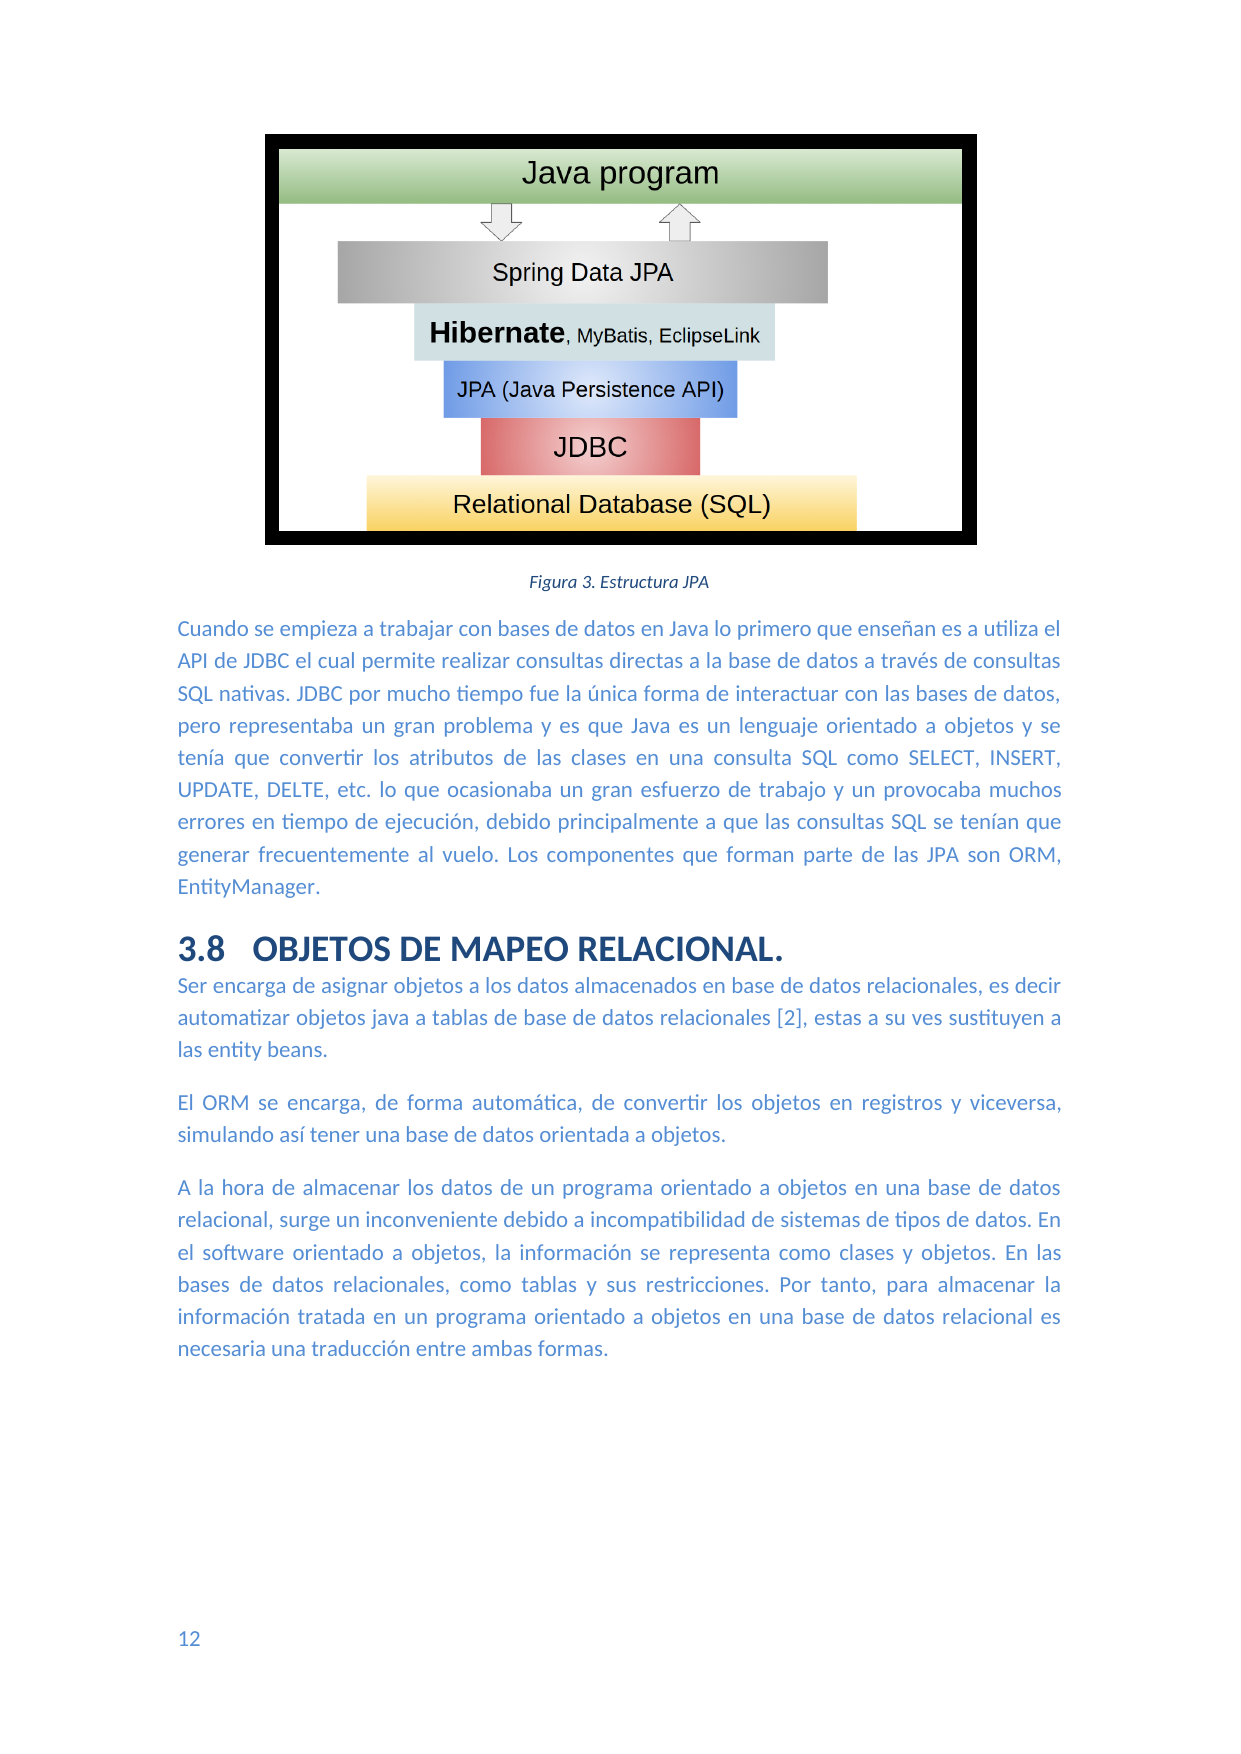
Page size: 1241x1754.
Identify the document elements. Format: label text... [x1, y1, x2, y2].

text Ser encarga de asignar objetos a los datos almacenados en base de datos relacionales, es decir automatizar objetos java a tablas de base de datos relacionales [2], estas a su ves sustituyen a las entity beans. [177, 971, 1063, 1063]
text El ORM se encarga, de forma automática, de convertir los objetos en registros y viceversa, simulando así tener una base de datos orientada a objetos. [177, 1088, 1063, 1148]
picture [279, 149, 962, 531]
text A la hora de almacenar los datos de un programa orientado a objetos en una base de datos relacional, surge un inconveniente debido a incompatibilidad de sistemas de tipos de datos. En el software orientado a objetos, la información se representa como clases y objetos. En las bases de datos relacionales, como tablas y sus restricciones. Por tanto, para almacenar la información tratada en un programa orientado a objetos en una base de datos relacional es necesaria una traducción entre ambas formas. [177, 1173, 1063, 1362]
subtitle OBJETOS DE MAPEO RELACIONAL. [177, 925, 1063, 971]
text Cuando se empieza a trabajar con bases de datos en Java lo primero que enseñan es a utiliza el API de JDBC el cual permite realizar consultas directas a la base de datos a través de consultas SQL nativas. JDBC por mucho tiempo fue la única forma de interactuar con las bases de datos, pero representaba un gran problema y es que Java es un lenguaje orientado a objetos y se tenía que convertir los atributos de las clases en una consulta SQL como SELECT, INSERT, UPDATE, DELTE, etc. lo que ocasionaba un gran esfuerzo de trabajo y un provocaba muchos errores en tiempo de ejecución, debido principalmente a que las consultas SQL se tenían que generar frecuentemente al vuelo. Los componentes que forman parte de las JPA son ORM, EntityManager. [177, 614, 1063, 900]
